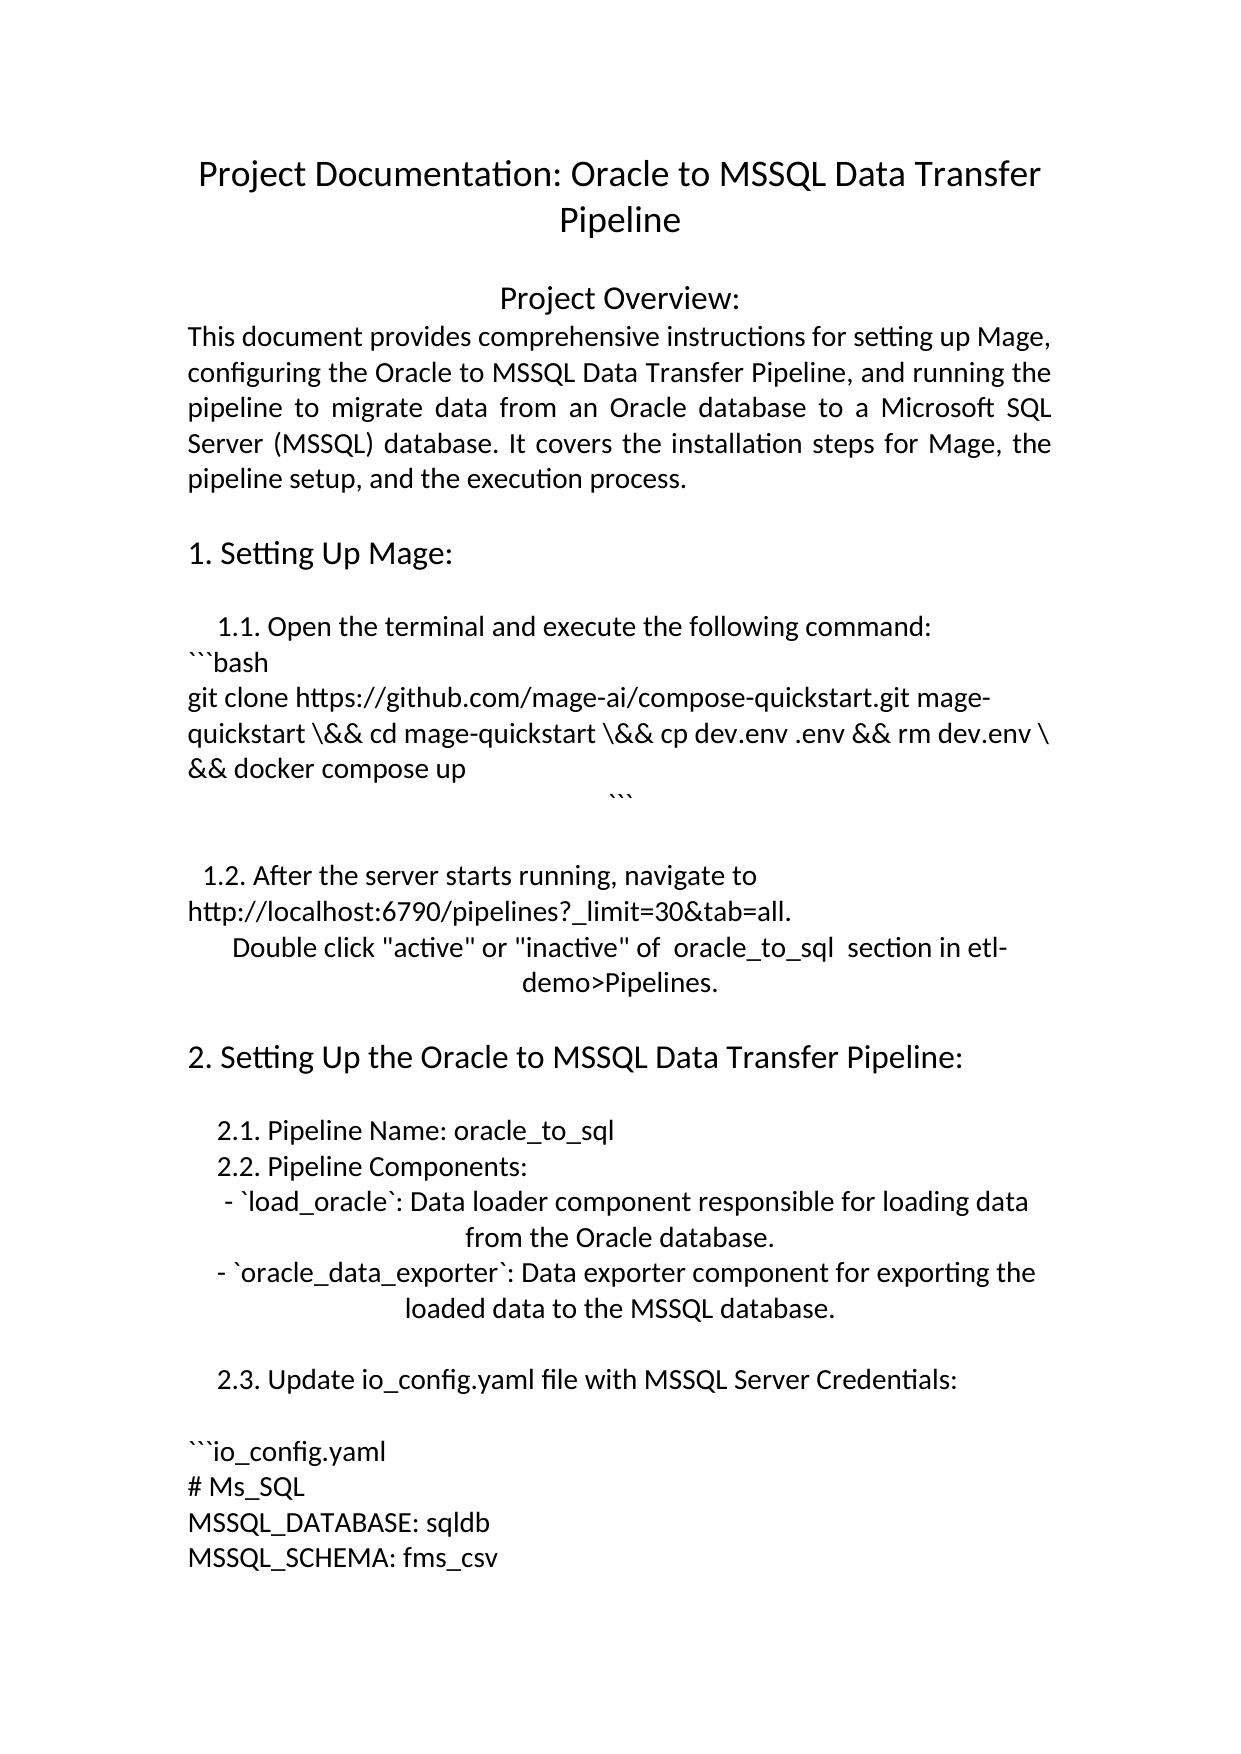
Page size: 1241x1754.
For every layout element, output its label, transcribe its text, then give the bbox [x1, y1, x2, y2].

text 2.3. Update io_config.yaml file with MSSQL Server Credentials: [187, 1361, 1053, 1397]
text 1.2. After the server starts running, navigate to http://localhost:6790/pipelines?_limit=30&tab=all. [187, 857, 1053, 929]
text # Ms_SQL [187, 1468, 1053, 1504]
text 2.2. Pipeline Components: [187, 1148, 1053, 1183]
text - `load_oracle`: Data loader component responsible for loading data from the Oracle database. [187, 1183, 1053, 1254]
text Project Overview: [187, 277, 1053, 318]
text 1. Setting Up Mage: [187, 532, 1053, 572]
text ```io_config.yaml [187, 1433, 1053, 1468]
text MSSQL_DATABASE: sqldb [187, 1504, 1053, 1539]
text Double click "active" or "inactive" of oracle_to_sql section in etl-demo>Pipelines. [187, 929, 1053, 1000]
text ```bash [187, 644, 1053, 679]
text 1.1. Open the terminal and execute the following command: [187, 608, 1053, 644]
text MSSQL_SCHEMA: fms_csv [187, 1539, 1053, 1575]
text git clone https://github.com/mage-ai/compose-quickstart.git mage-quickstart \&& cd mage-quickstart \&& cp dev.env .env && rm dev.env \ [187, 679, 1053, 751]
text Project Documentation: Oracle to MSSQL Data Transfer Pipeline [187, 150, 1053, 242]
text ``` [187, 786, 1053, 822]
text - `oracle_data_exporter`: Data exporter component for exporting the loaded data to the MSSQL database. [187, 1254, 1053, 1326]
text && docker compose up [187, 751, 1053, 786]
text This document provides comprehensive instructions for setting up Mage, configuring the Oracle to MSSQL Data Transfer Pipeline, and running the pipeline to migrate data from an Oracle database to a Microsoft SQL Server (MSSQL) database. It covers the installation steps for Mage, the pipeline setup, and the execution process. [187, 318, 1053, 496]
text 2. Setting Up the Oracle to MSSQL Data Transfer Pipeline: [187, 1036, 1053, 1076]
text 2.1. Pipeline Name: oracle_to_sql [187, 1112, 1053, 1148]
